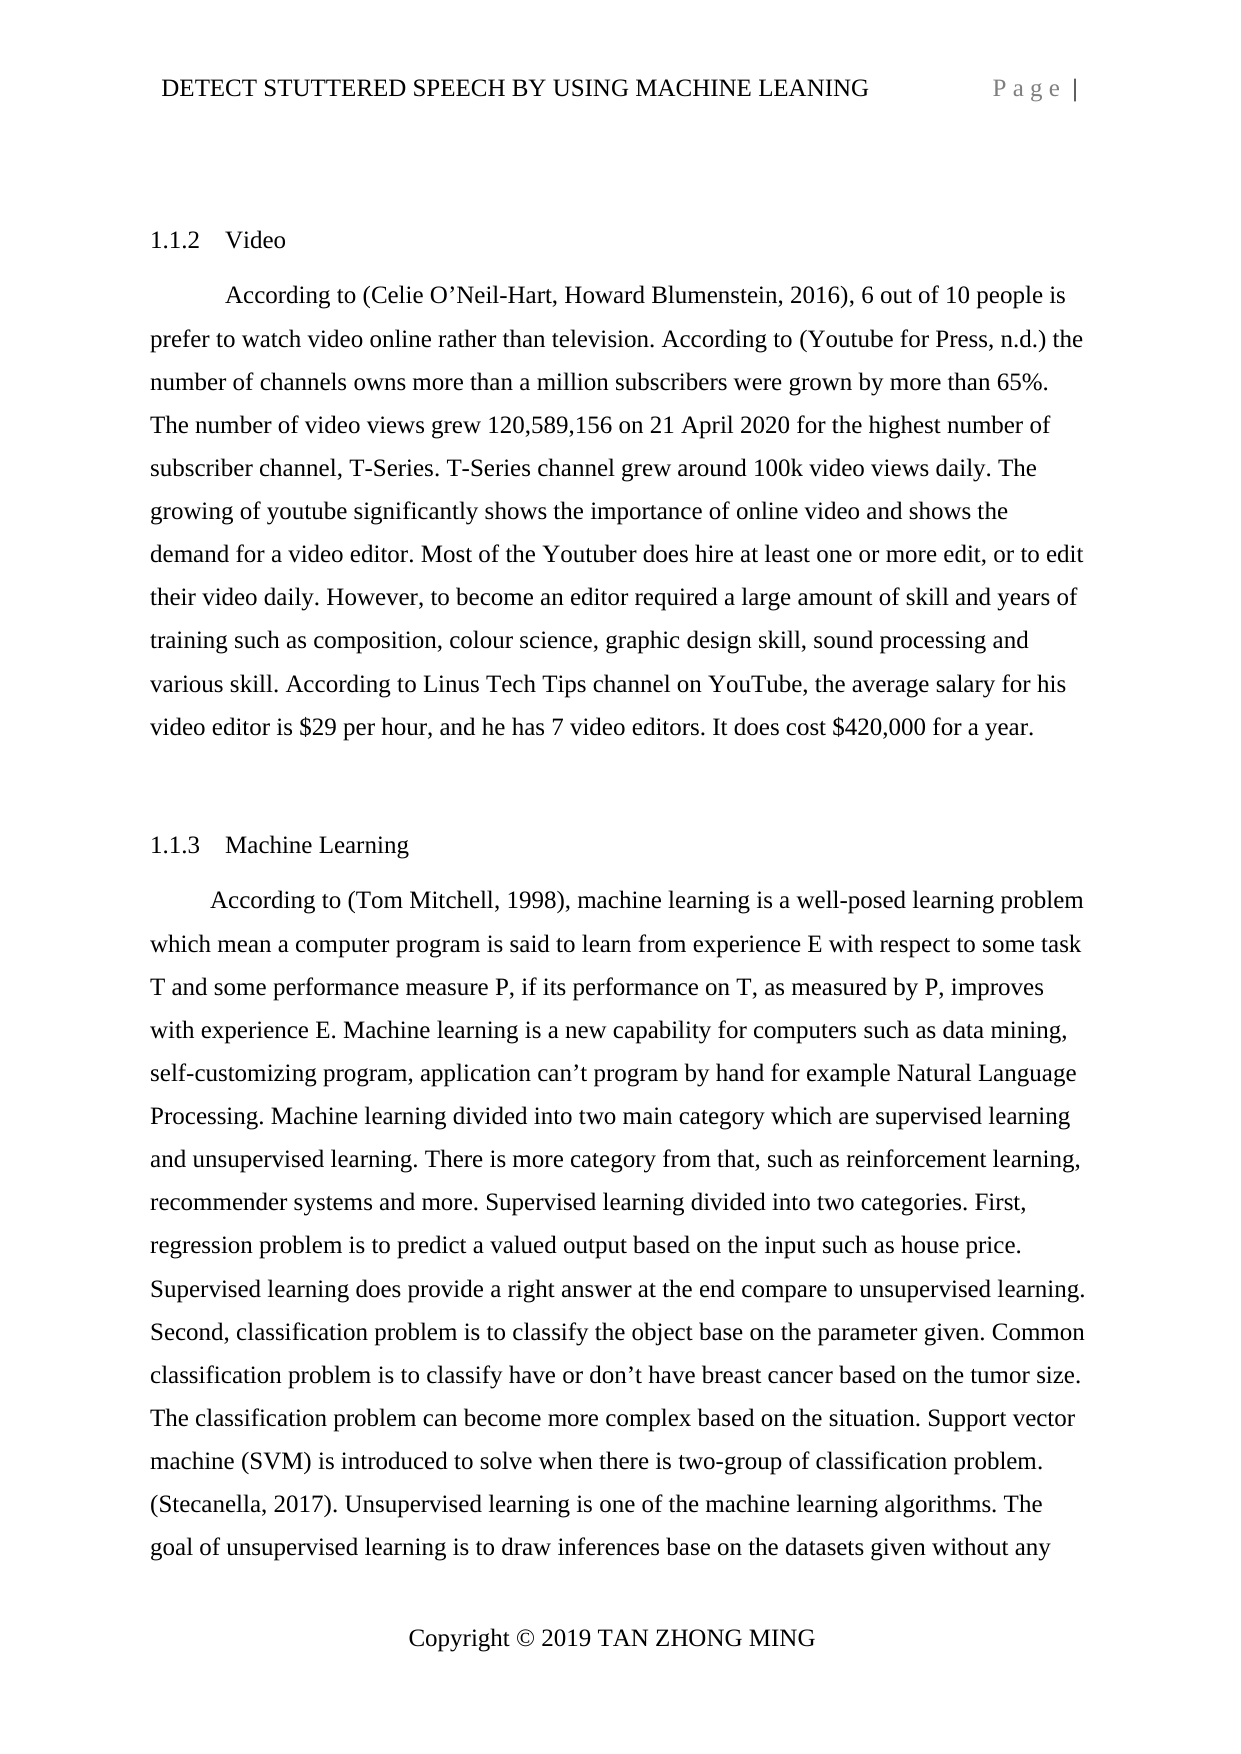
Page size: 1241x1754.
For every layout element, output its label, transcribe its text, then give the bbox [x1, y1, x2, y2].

subtitle Video [150, 225, 1090, 254]
subtitle Machine Learning [150, 830, 1090, 859]
text According to , 6 out of 10 people is prefer to watch video online rather than television. According to the number of channels owns more than a million subscribers were grown by more than 65%. The number of video views grew 120,589,156 on 21 April 2020 for the highest number of subscriber channel, T-Series. T-Series channel grew around 100k video views daily. The growing of youtube significantly shows the importance of online video and shows the demand for a video editor. Most of the Youtuber does hire at least one or more edit, or to edit their video daily. However, to become an editor required a large amount of skill and years of training such as composition, colour science, graphic design skill, sound processing and various skill. According to Linus Tech Tips channel on YouTube, the average salary for his video editor is $29 per hour, and he has 7 video editors. It does cost $420,000 for a year. [150, 281, 1090, 741]
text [150, 886, 1090, 1561]
